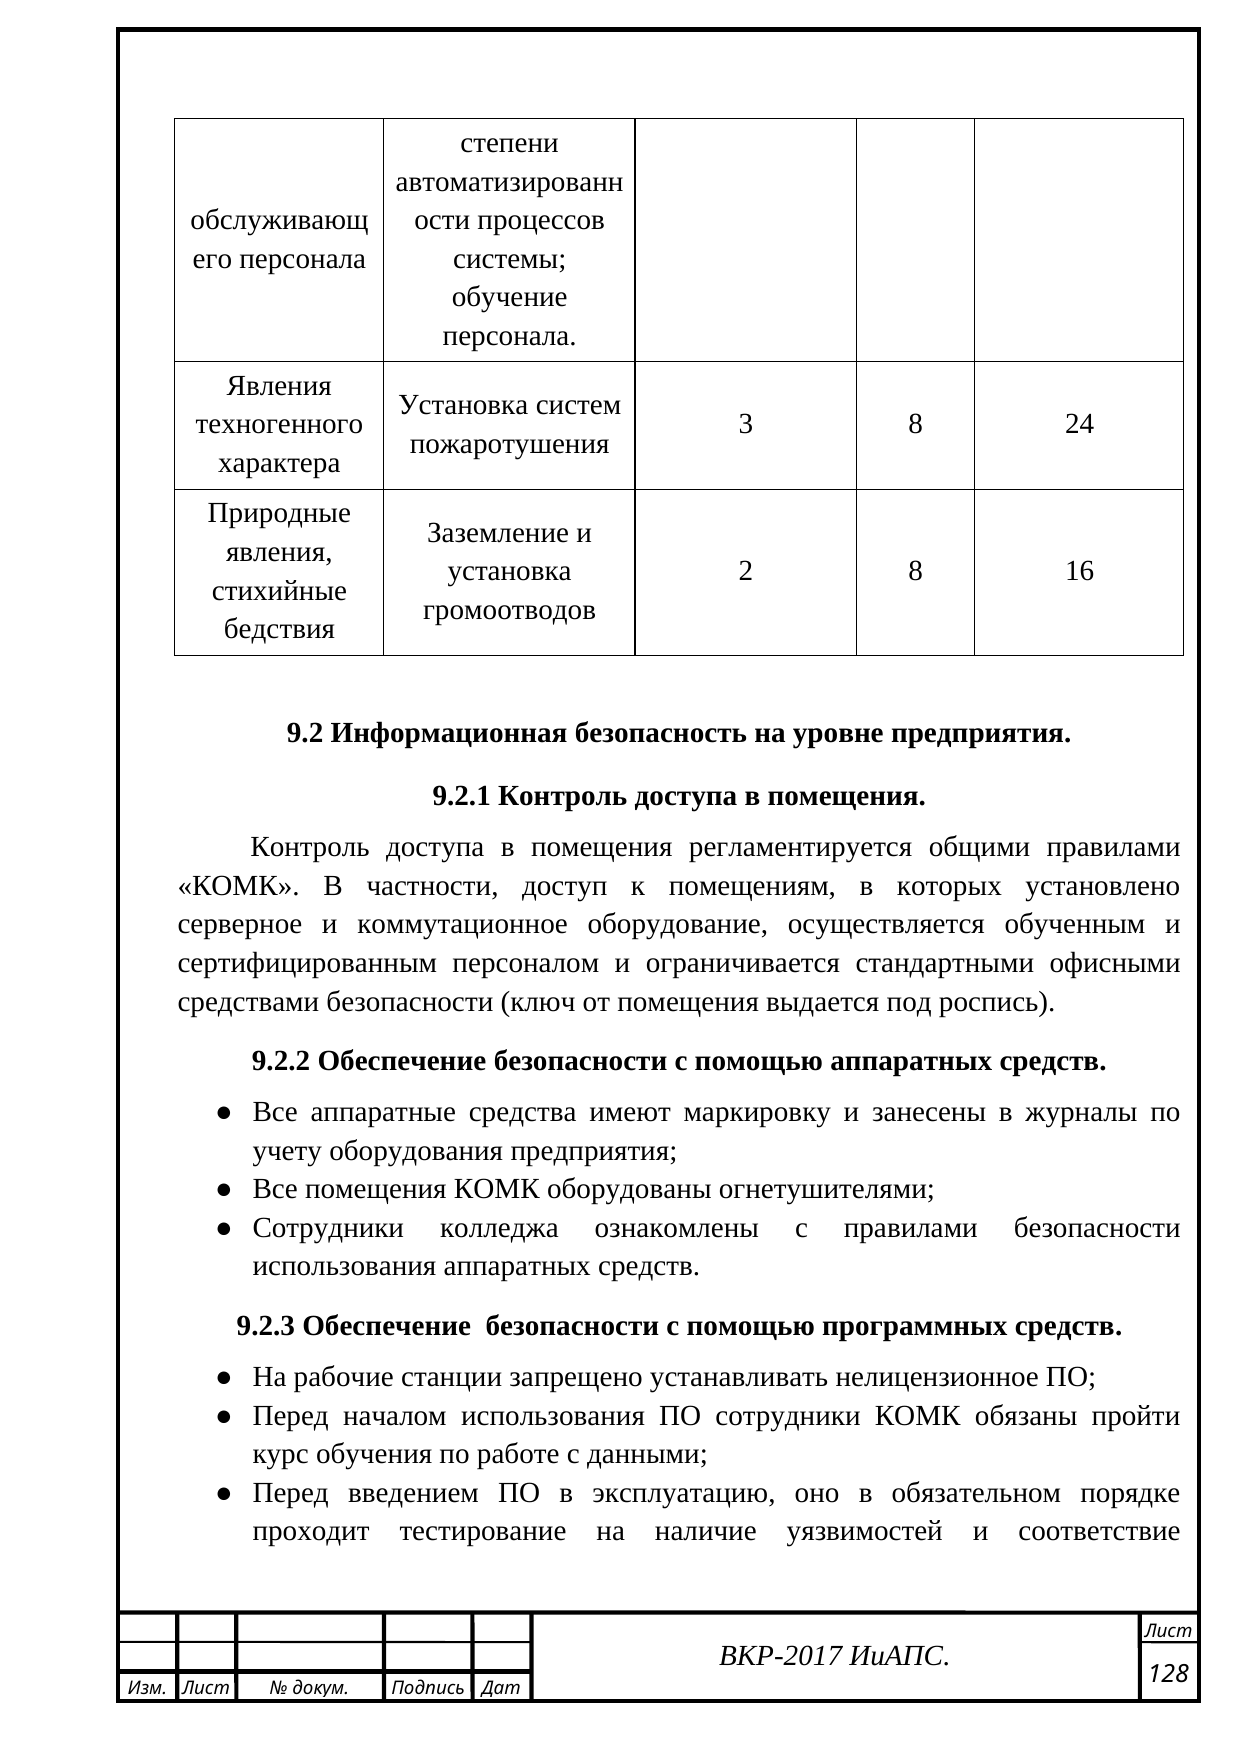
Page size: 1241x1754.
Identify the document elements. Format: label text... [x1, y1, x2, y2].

table_cell 3 [857, 119, 974, 361]
list Все помещения КОМК оборудованы огнетушителями; [215, 1171, 1181, 1205]
table_cell 24 [975, 362, 1183, 488]
list Сотрудники колледжа ознакомлены с правилами безопасности использования аппаратных средств. [215, 1210, 1181, 1282]
subtitle Обеспечение безопасности с помощью программных средств. [0, 1308, 1181, 1341]
table_cell Явления техногенного характера [175, 362, 383, 488]
list На рабочие станции запрещено устанавливать нелицензионное ПО; [215, 1359, 1181, 1393]
subtitle Контроль доступа в помещения. [0, 778, 1181, 812]
table_cell Заземление и установка громоотводов [384, 490, 634, 654]
table_cell Установка систем пожаротушения [384, 362, 634, 488]
subtitle Обеспечение безопасности с помощью аппаратных средств. [0, 1043, 1181, 1077]
table_cell 3 [636, 362, 856, 488]
table_cell Ошибки обслуживающего персонала [175, 119, 383, 361]
text Контроль доступа в помещения регламентируется общими правилами «КОМК». В частности, доступ к помещениям, в которых установлено серверное и коммутационное оборудование, осуществляется обученным и сертифицированным персоналом и ограничивается стандартными офисными средствами безопасности (ключ от помещения выдается под роспись). [177, 829, 1181, 1017]
list Все аппаратные средства имеют маркировку и занесены в журналы по учету оборудования предприятия; [215, 1094, 1181, 1166]
table_cell 8 [857, 490, 974, 654]
table_cell 8 [857, 362, 974, 488]
list Перед началом использования ПО сотрудники КОМК обязаны пройти курс обучения по работе с данными; [215, 1398, 1181, 1470]
subtitle Информационная безопасность на уровне предприятия. [177, 715, 1181, 748]
list Перед введением ПО в эксплуатацию, оно в обязательном порядке проходит тестирование на наличие уязвимостей и соответствие требованиям безопасности. [215, 1475, 1181, 1547]
table_cell 9 [975, 119, 1183, 361]
table_cell 16 [975, 490, 1183, 654]
table_cell 2 [636, 490, 856, 654]
table_cell Увеличение степени автоматизированности процессов системы; обучение персонала. [384, 119, 634, 361]
table_cell Природные явления, стихийные бедствия [175, 490, 383, 654]
table_cell 3 [636, 119, 856, 361]
